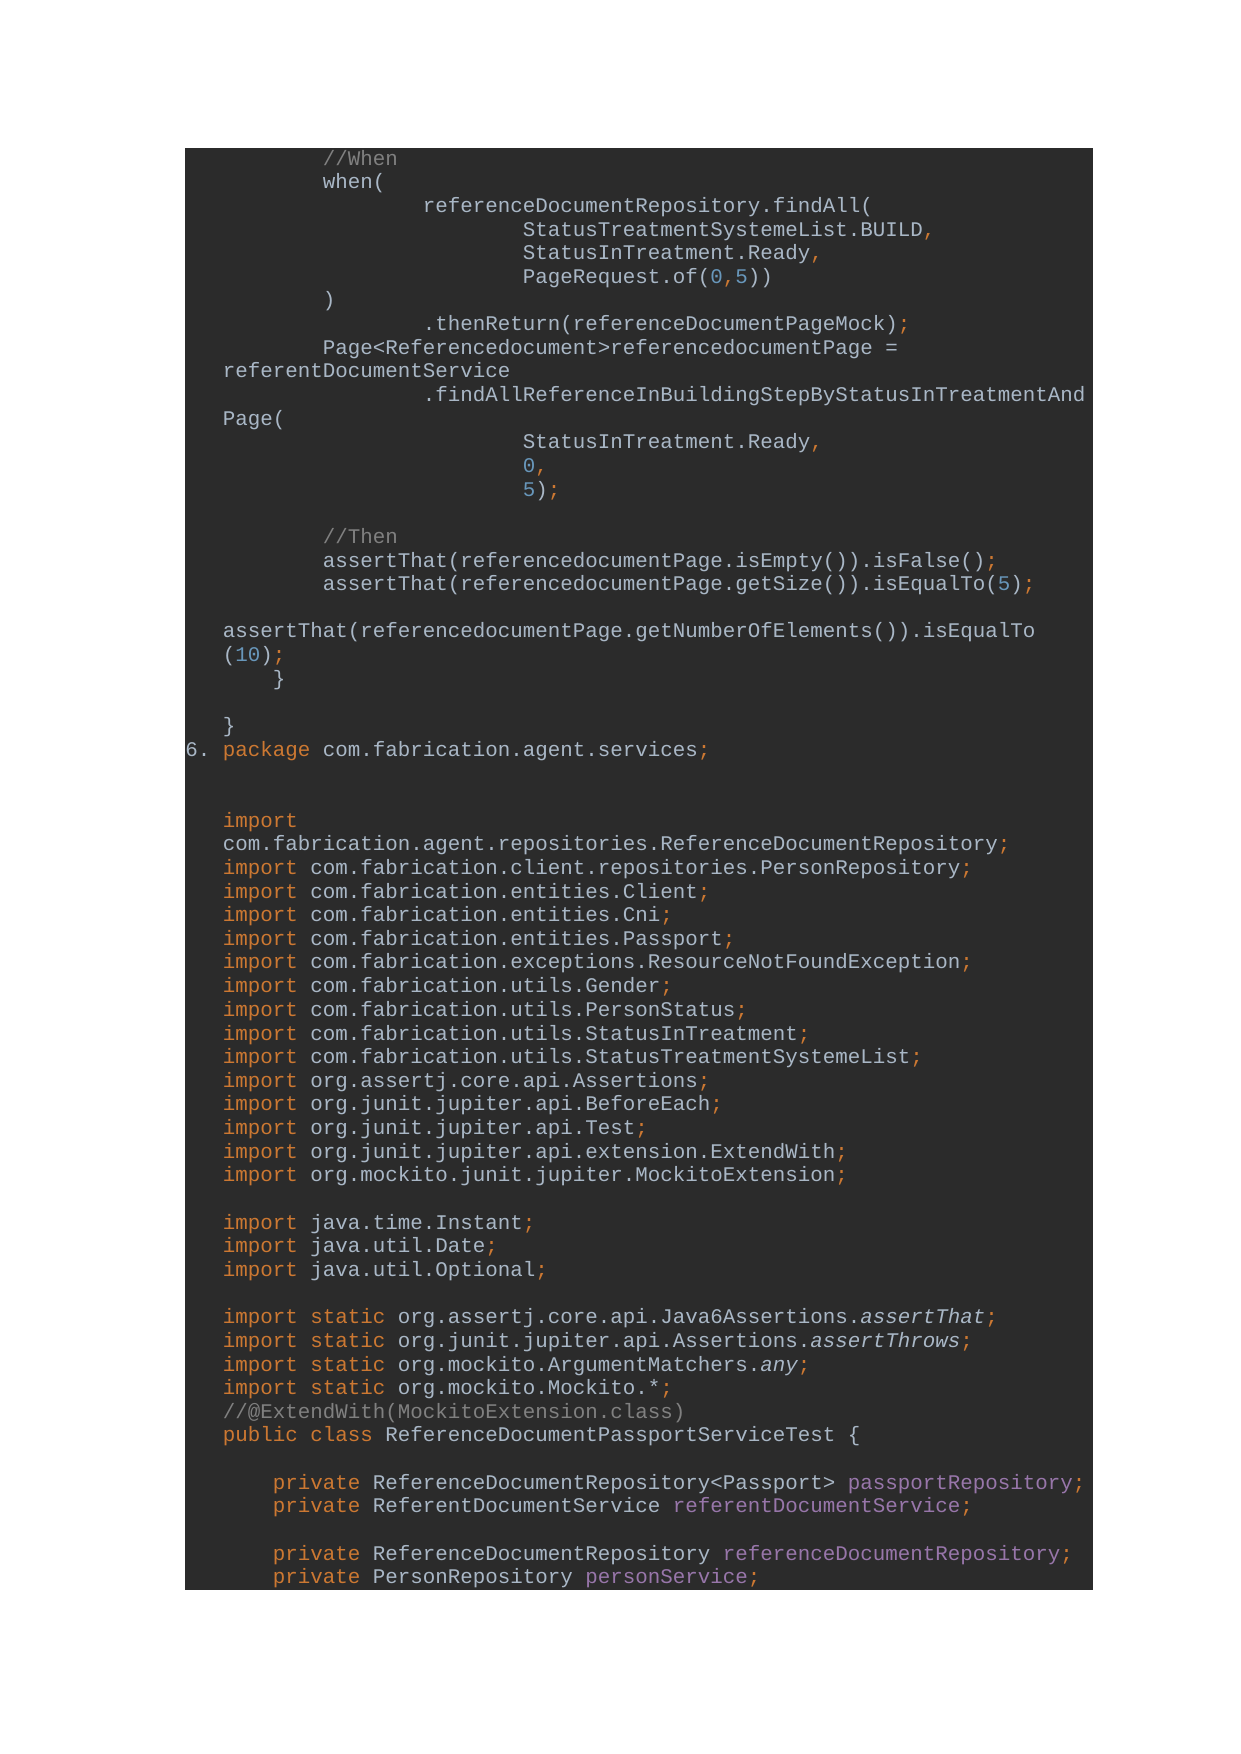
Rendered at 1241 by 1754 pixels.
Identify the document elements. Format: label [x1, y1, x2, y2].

list [185, 739, 1093, 1590]
list [185, 148, 1093, 739]
